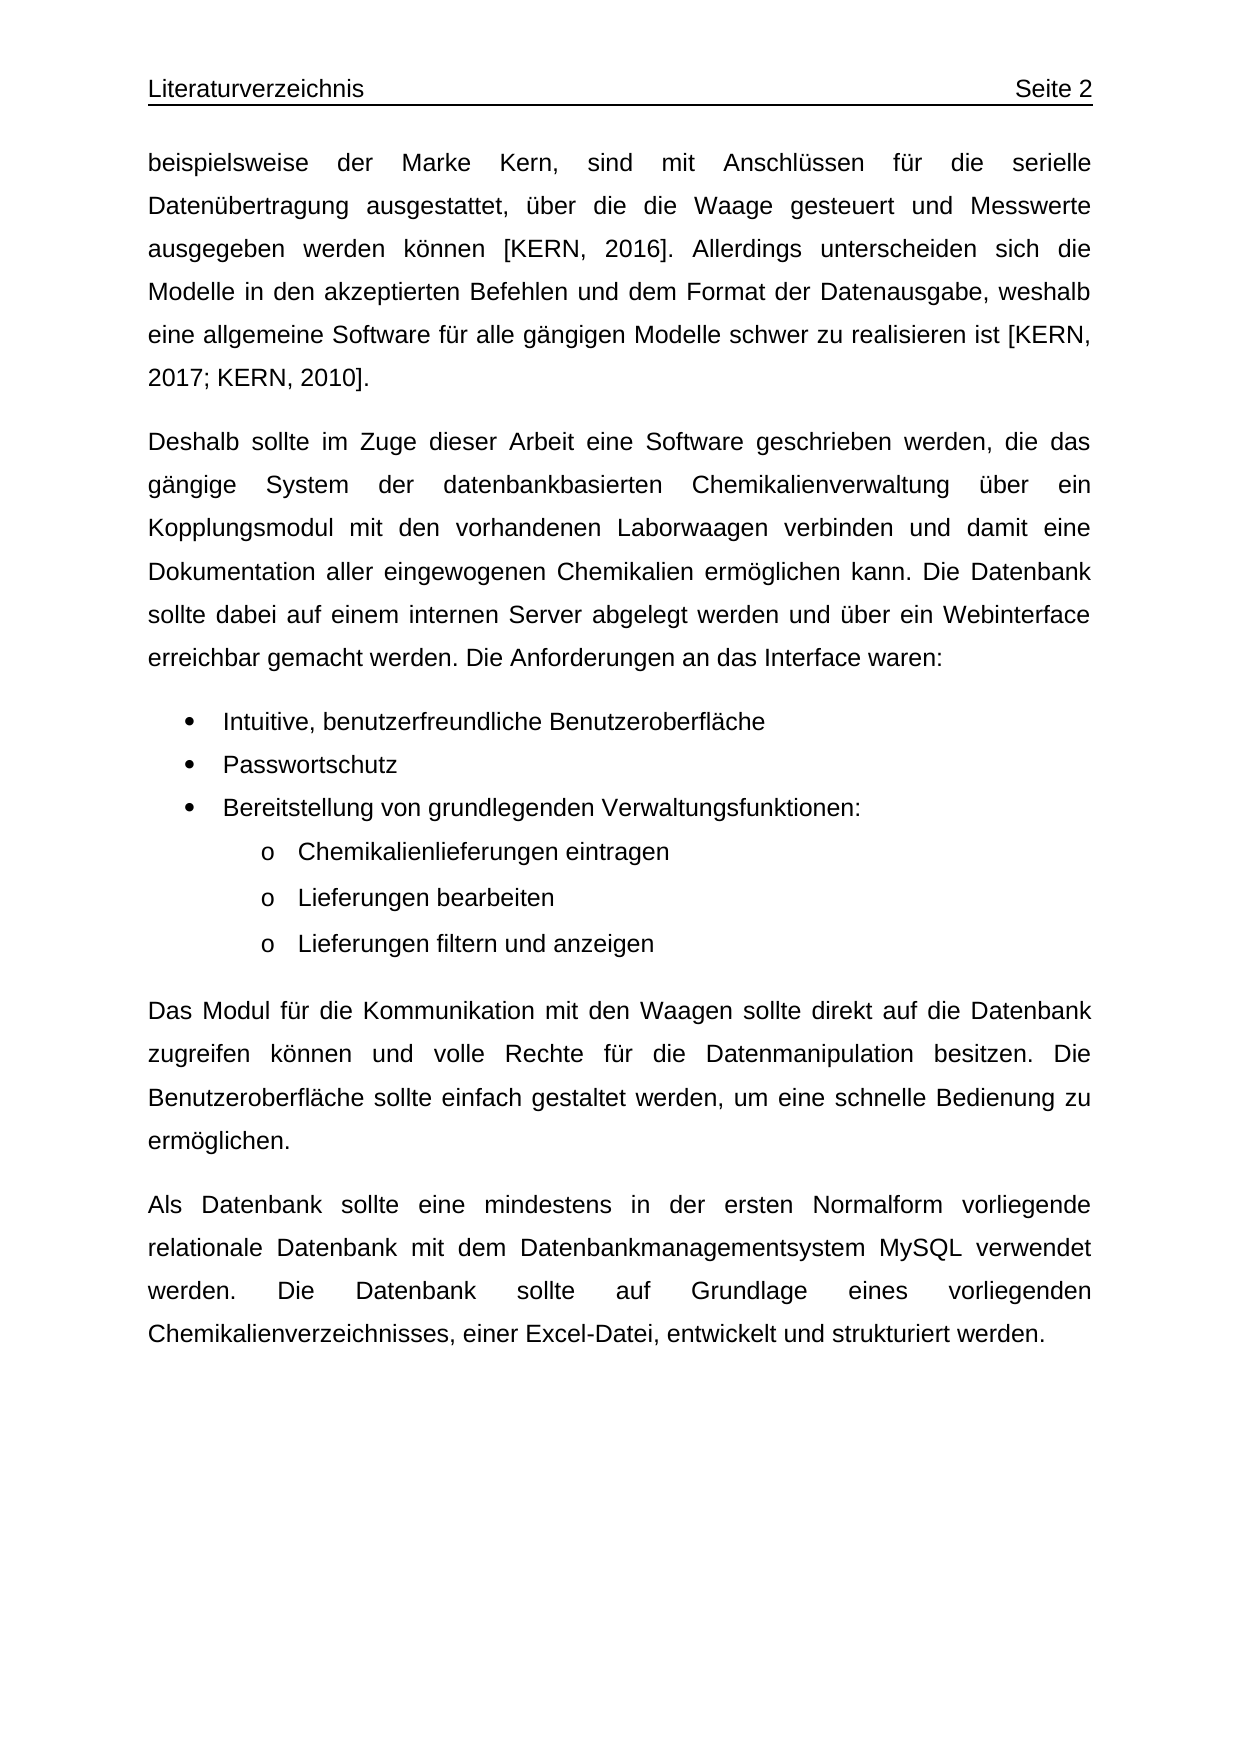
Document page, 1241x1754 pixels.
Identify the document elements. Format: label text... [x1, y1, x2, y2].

list Lieferungen filtern und anzeigen [260, 929, 1093, 960]
text Das Modul für die Kommunikation mit den Waagen sollte direkt auf die Datenbank zugreifen können und volle Rechte für die Datenmanipulation besitzen. Die Benutzeroberfläche sollte einfach gestaltet werden, um eine schnelle Bedienung zu ermöglichen. [148, 996, 1093, 1154]
list Passwortschutz [185, 750, 1093, 779]
list Bereitstellung von grundlegenden Verwaltungsfunktionen: [185, 793, 1093, 822]
list Chemikalienlieferungen eintragen [260, 836, 1093, 867]
list Intuitive, benutzerfreundliche Benutzeroberfläche [185, 707, 1093, 736]
text Als Datenbank sollte eine mindestens in der ersten Normalform vorliegende relationale Datenbank mit dem Datenbankmanagementsystem MySQL verwendet werden. Die Datenbank sollte auf Grundlage eines vorliegenden Chemikalienverzeichnisses, einer Excel-Datei, entwickelt und strukturiert werden. [148, 1190, 1093, 1348]
text Deshalb sollte im Zuge dieser Arbeit eine Software geschrieben werden, die das gängige System der datenbankbasierten Chemikalienverwaltung über ein Kopplungsmodul mit den vorhandenen Laborwaagen verbinden und damit eine Dokumentation aller eingewogenen Chemikalien ermöglichen kann. Die Datenbank sollte dabei auf einem internen Server abgelegt werden und über ein Webinterface erreichbar gemacht werden. Die Anforderungen an das Interface waren: [148, 427, 1093, 672]
list Lieferungen bearbeiten [260, 883, 1093, 914]
